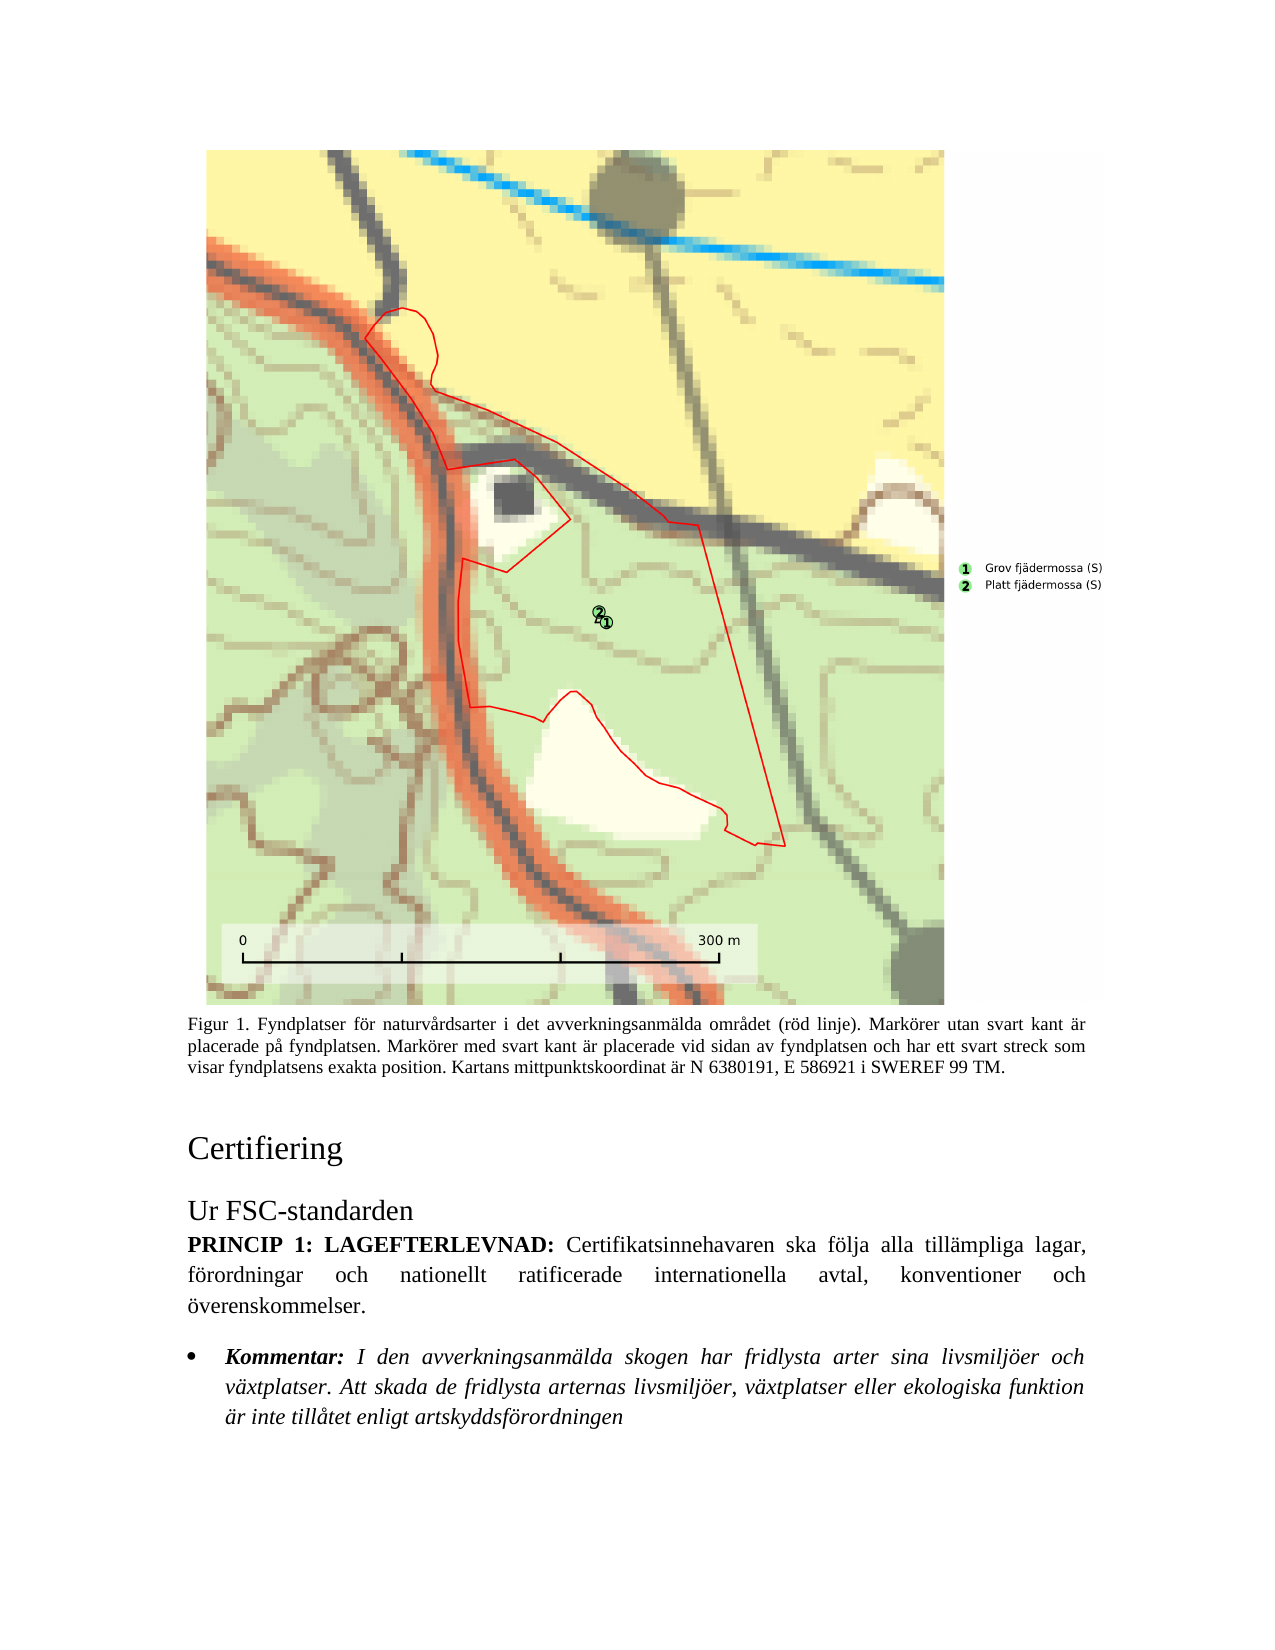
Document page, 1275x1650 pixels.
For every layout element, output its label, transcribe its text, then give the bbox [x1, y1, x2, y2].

text PRINCIP 1: LAGEFTERLEVNAD: Certifikatsinnehavaren ska följa alla tillämpliga lagar, förordningar och nationellt ratificerade internationella avtal, konventioner och överenskommelser. [187, 1231, 1087, 1318]
subtitle Ur FSC-standarden [187, 1193, 1087, 1226]
subtitle Certifiering [187, 1128, 1087, 1166]
picture [206, 150, 1107, 1005]
list Kommentar: I den avverkningsanmälda skogen har fridlysta arter sina livsmiljöer och växtplatser. Att skada de fridlysta arternas livsmiljöer, växtplatser eller ekologiska funktion är inte tillåtet enligt artskyddsförordningen [187, 1343, 1087, 1429]
text Figur 1. Fyndplatser för naturvårdsarter i det avverkningsanmälda området (röd linje). Markörer utan svart kant är placerade på fyndplatsen. Markörer med svart kant är placerade vid sidan av fyndplatsen och har ett svart streck som visar fyndplatsens exakta position. Kartans mittpunktskoordinat är N 6380191, E 586921 i SWEREF 99 TM. [187, 1013, 1087, 1078]
